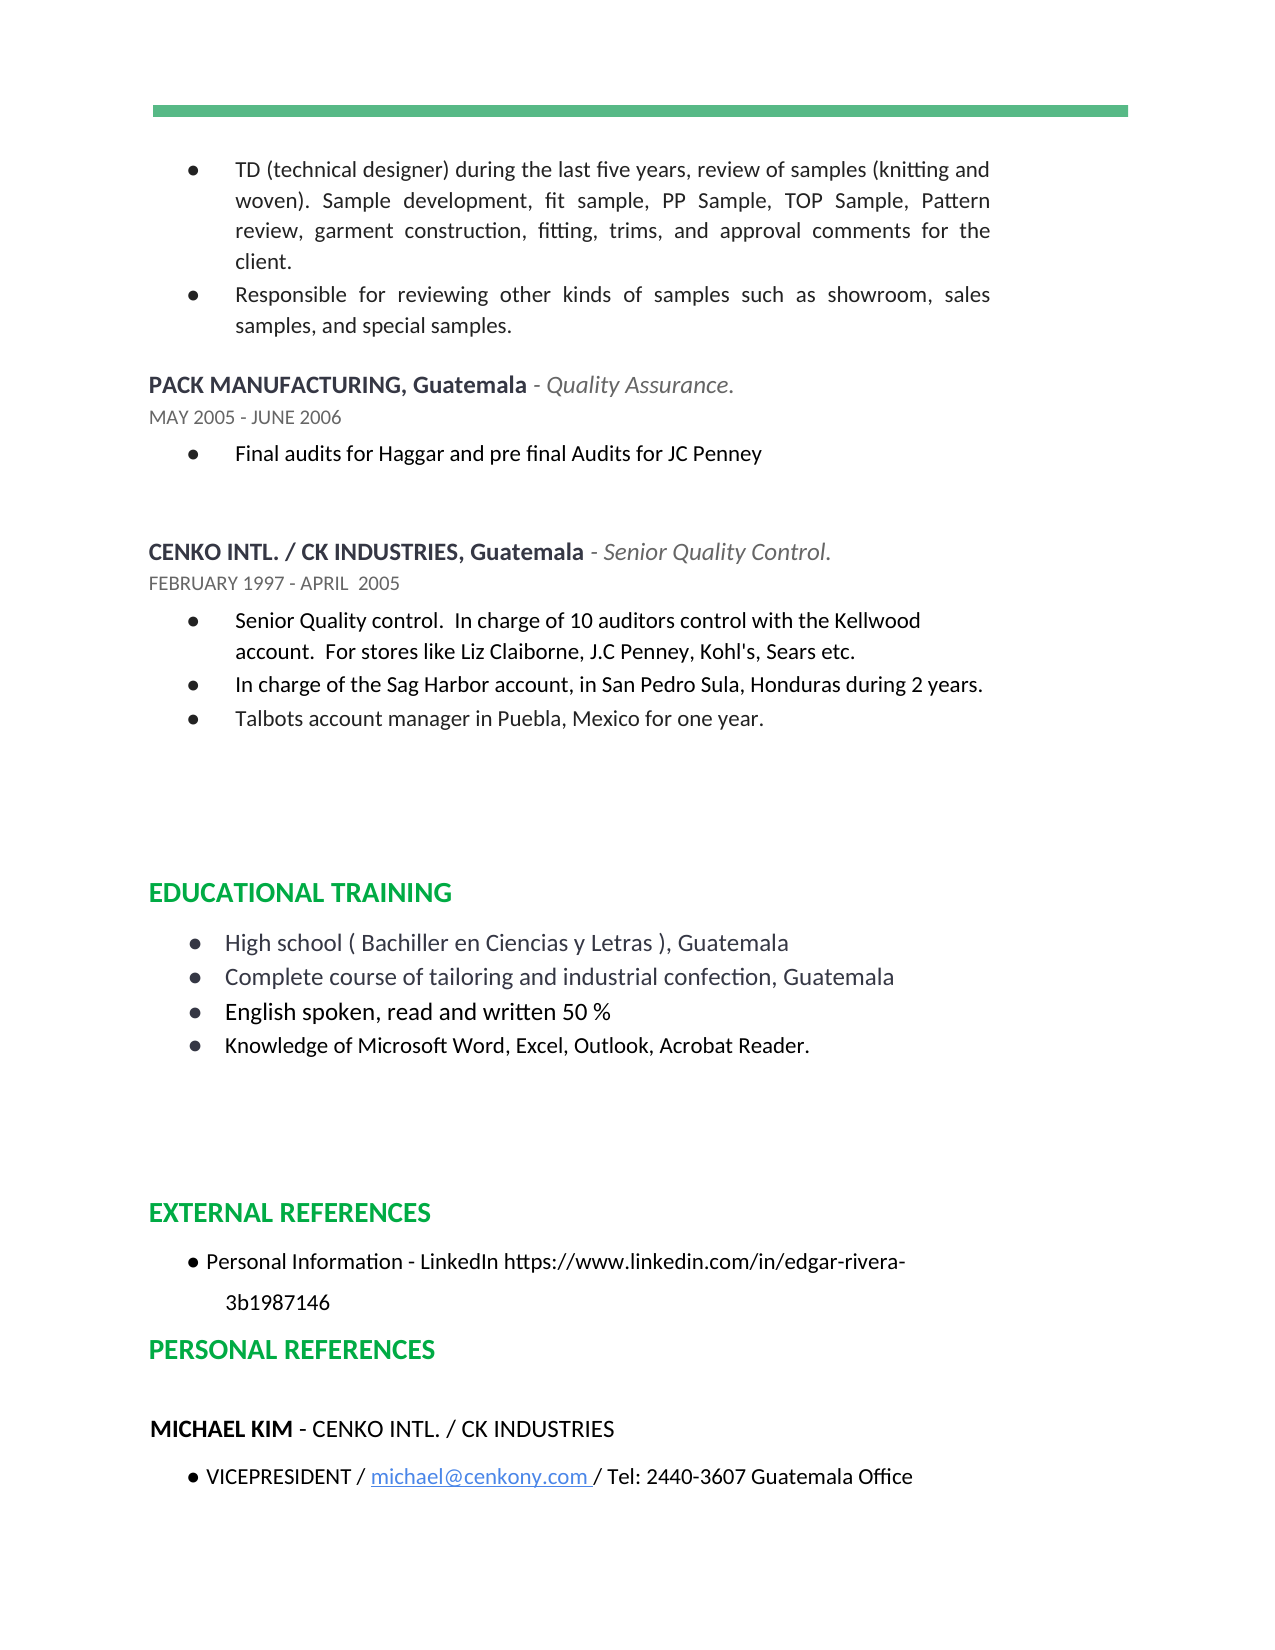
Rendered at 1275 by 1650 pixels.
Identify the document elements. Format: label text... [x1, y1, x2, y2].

subtitle EXTERNAL REFERENCES [148, 1194, 991, 1229]
text PACK MANUFACTURING, Guatemala - Quality Assurance. [148, 369, 984, 400]
list Knowledge of Microsoft Word, Excel, Outlook, Acrobat Reader. [187, 1030, 984, 1059]
text ● VICEPRESIDENT / michael@cenkony.com / Tel: 2440-3607 Guatemala Office [186, 1462, 991, 1490]
text MAY 2005 - JUNE 2006 [148, 404, 991, 429]
text ● Personal Information - LinkedIn https://www.linkedin.com/in/edgar-rivera-3b1987146 [186, 1247, 991, 1316]
subtitle PERSONAL REFERENCES [148, 1331, 991, 1366]
list Senior Quality control. In charge of 10 auditors control with the Kellwood account. For stores like Liz Claiborne, J.C Penney, Kohl's, Sears etc. [186, 606, 991, 665]
list Complete course of tailoring and industrial confection, Guatemala [187, 961, 984, 992]
list Talbots account manager in Puebla, Mexico for one year. [186, 704, 991, 732]
list High school ( Bachiller en Ciencias y Letras ), Guatemala [187, 927, 984, 957]
list English spoken, read and written 50 % [187, 996, 984, 1026]
picture [153, 105, 1129, 117]
text CENKO INTL. / CK INDUSTRIES, Guatemala - Senior Quality Control. [148, 536, 984, 566]
list Final audits for Haggar and pre final Audits for JC Penney [186, 439, 991, 467]
list TD (technical designer) during the last five years, review of samples (knitting and woven). Sample development, fit sample, PP Sample, TOP Sample, Pattern review, garment construction, fitting, trims, and approval comments for the client. [186, 155, 991, 275]
list In charge of the Sag Harbor account, in San Pedro Sula, Honduras during 2 years. [186, 671, 991, 699]
subtitle EDUCATIONAL TRAINING [148, 874, 991, 909]
text FEBRUARY 1997 - APRIL 2005 [148, 570, 991, 596]
list Responsible for reviewing other kinds of samples such as showroom, sales samples, and special samples. [186, 280, 991, 339]
text MICHAEL KIM - CENKO INTL. / CK INDUSTRIES [150, 1413, 991, 1443]
